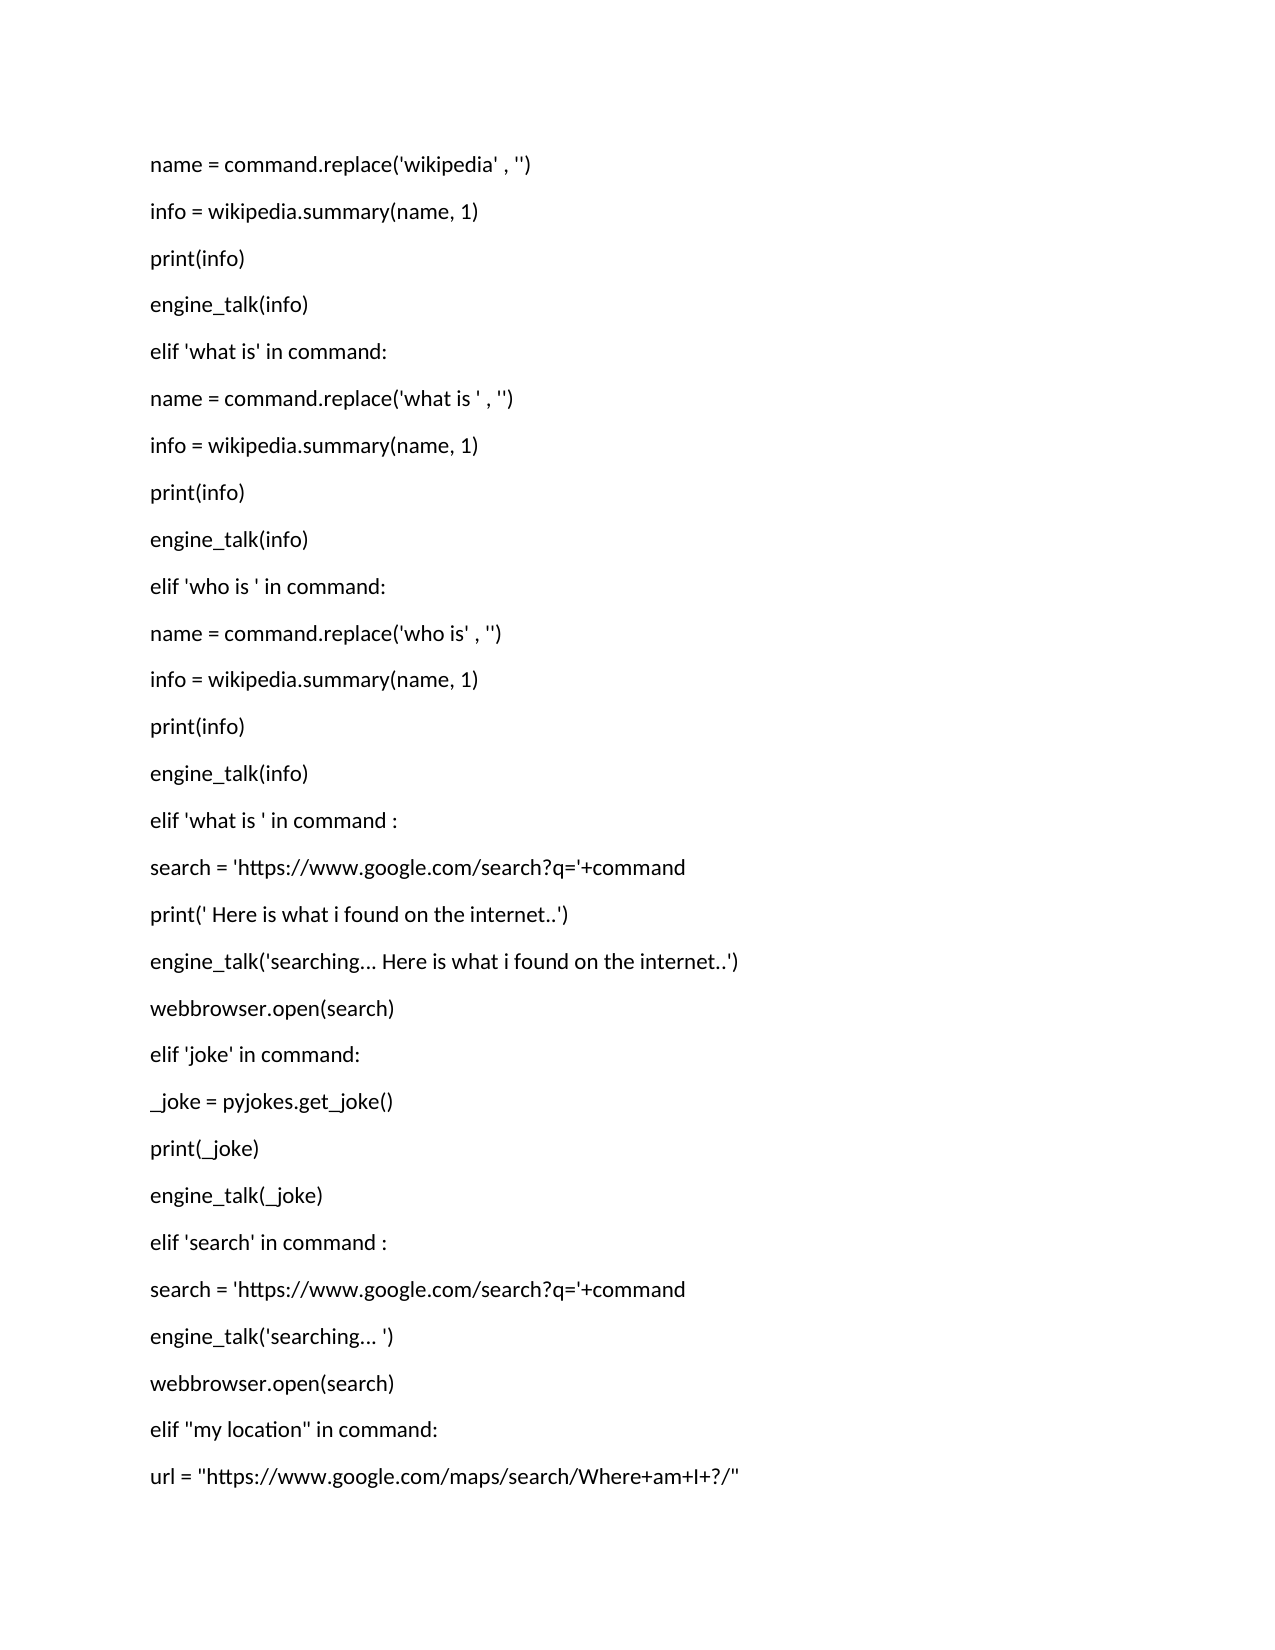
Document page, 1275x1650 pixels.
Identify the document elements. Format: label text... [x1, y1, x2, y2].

text print(' Here is what i found on the internet..') [150, 900, 1125, 928]
text webbrowser.open(search) [150, 994, 1125, 1022]
text print(info) [150, 478, 1125, 506]
text elif 'search' in command : [150, 1228, 1125, 1256]
text print(info) [150, 712, 1125, 741]
text elif 'who is ' in command: [150, 572, 1125, 600]
text info = wikipedia.summary(name, 1) [150, 666, 1125, 694]
text engine_talk(info) [150, 759, 1125, 787]
text engine_talk(_joke) [150, 1181, 1125, 1209]
text engine_talk('searching... Here is what i found on the internet..') [150, 947, 1125, 975]
text name = command.replace('what is ' , '') [150, 384, 1125, 412]
text print(_joke) [150, 1134, 1125, 1162]
text engine_talk('searching... ') [150, 1322, 1125, 1350]
text name = command.replace('who is' , '') [150, 619, 1125, 647]
text _joke = pyjokes.get_joke() [150, 1087, 1125, 1116]
text engine_talk(info) [150, 525, 1125, 553]
text search = 'https://www.google.com/search?q='+command [150, 1275, 1125, 1303]
text elif "my location" in command: [150, 1416, 1125, 1444]
text webbrowser.open(search) [150, 1369, 1125, 1397]
text info = wikipedia.summary(name, 1) [150, 431, 1125, 459]
text url = "https://www.google.com/maps/search/Where+am+I+?/" [150, 1462, 1125, 1491]
text name = command.replace('wikipedia' , '') [150, 150, 1125, 178]
text engine_talk(info) [150, 291, 1125, 319]
text info = wikipedia.summary(name, 1) [150, 197, 1125, 225]
text elif 'what is ' in command : [150, 806, 1125, 834]
text elif 'joke' in command: [150, 1041, 1125, 1069]
text elif 'what is' in command: [150, 337, 1125, 366]
text search = 'https://www.google.com/search?q='+command [150, 853, 1125, 881]
text print(info) [150, 244, 1125, 272]
